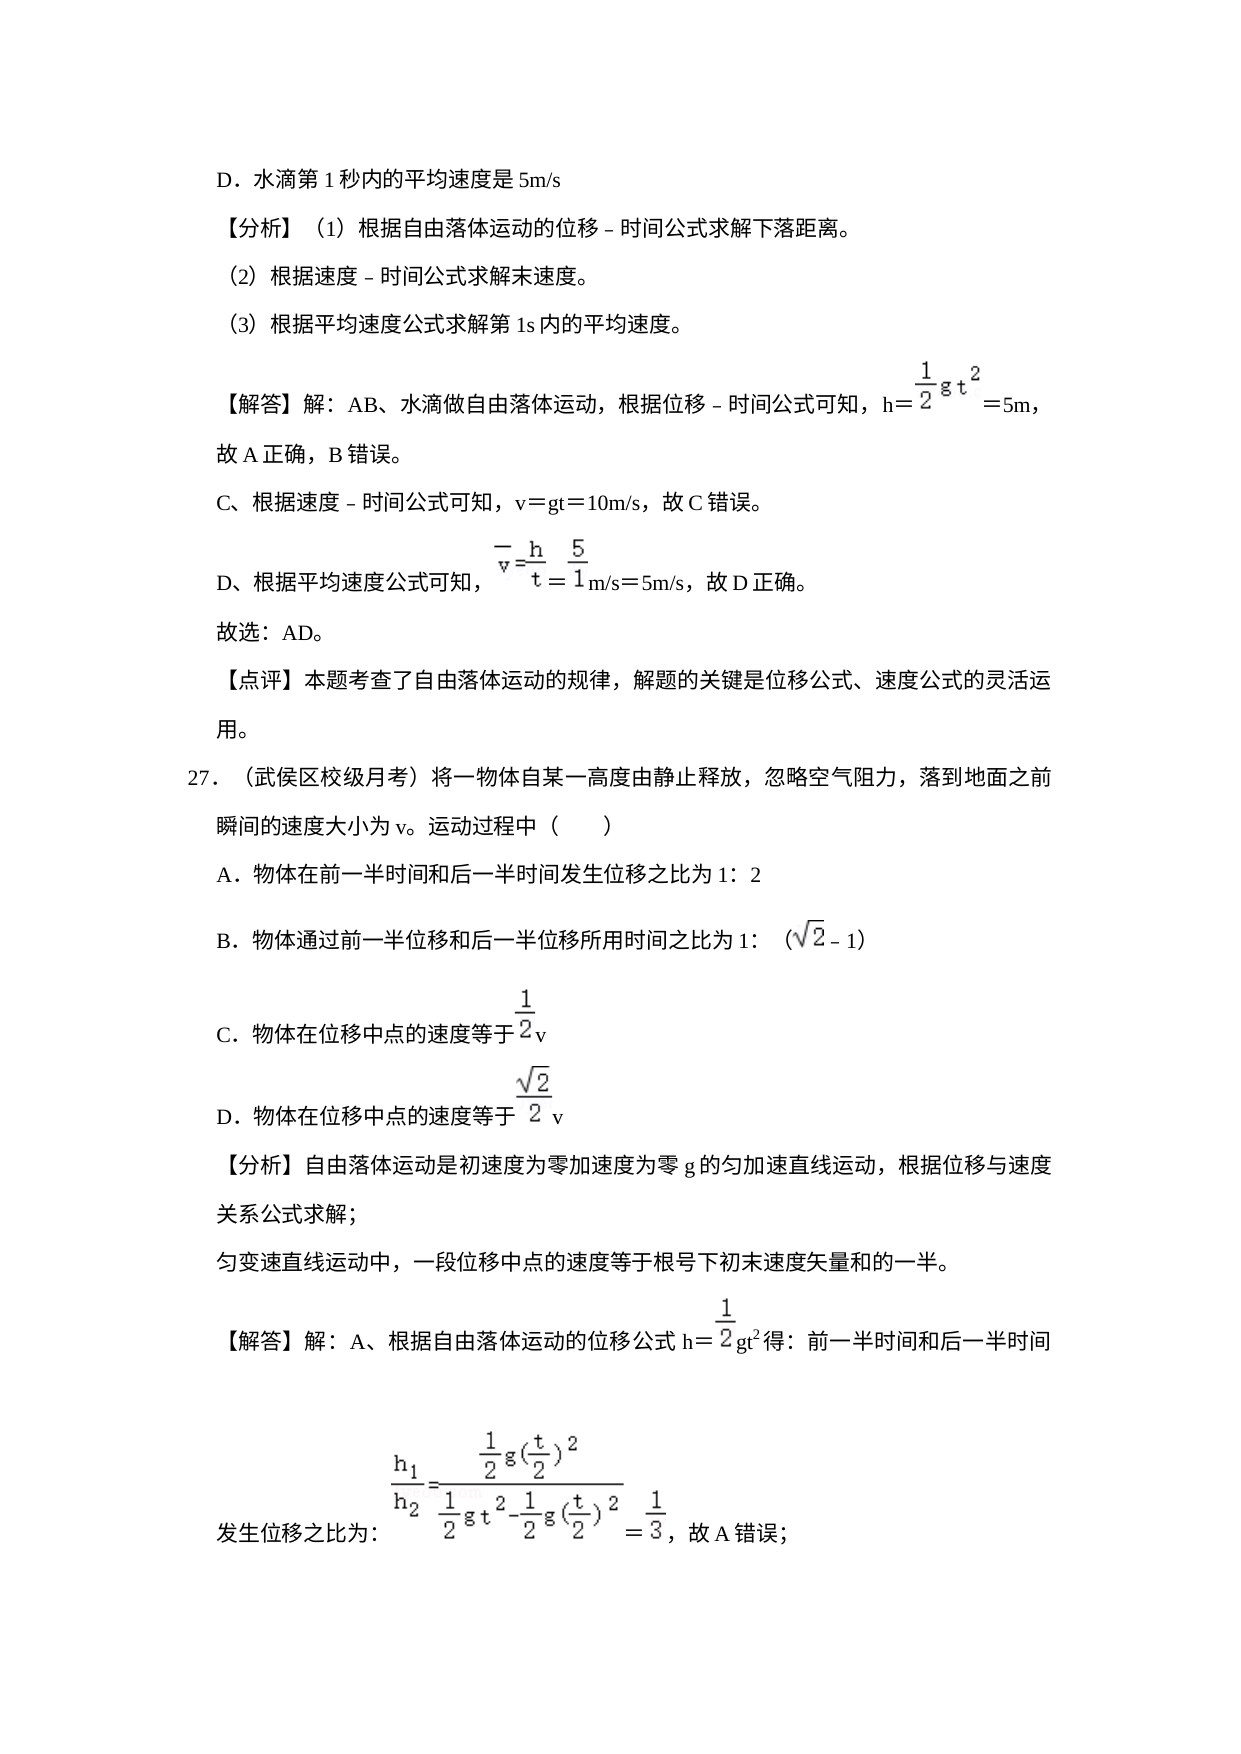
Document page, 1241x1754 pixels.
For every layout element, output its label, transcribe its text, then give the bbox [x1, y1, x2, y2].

text （2）根据速度﹣时间公式求解末速度。 [216, 259, 1053, 291]
text 【点评】本题考查了自由落体运动的规律，解题的关键是位移公式、速度公式的灵活运用。 [216, 662, 1053, 744]
text 故选：AD。 [216, 614, 1053, 647]
text D、根据平均速度公式可知，＝m/s＝5m/s，故D正确。 [216, 533, 1053, 598]
picture [567, 535, 588, 590]
text B．物体通过前一半位移和后一半位移所用时间之比为1：（﹣1） [187, 905, 1053, 970]
picture [792, 920, 824, 949]
text 27．（武侯区校级月考）将一物体自某一高度由静止释放，忽略空气阻力，落到地面之前瞬间的速度大小为v。运动过程中（ ） [187, 759, 1053, 841]
text （3）根据平均速度公式求解第1s内的平均速度。 [216, 307, 1053, 339]
text D．水滴第1秒内的平均速度是5m/s [187, 162, 1053, 194]
picture [715, 1294, 736, 1350]
picture [645, 1487, 666, 1542]
picture [915, 357, 981, 412]
text C、根据速度﹣时间公式可知，v＝gt＝10m/s，故C错误。 [216, 485, 1053, 517]
text 【分析】（1）根据自由落体运动的位移﹣时间公式求解下落距离。 [216, 210, 1053, 243]
text 【分析】自由落体运动是初速度为零加速度为零g的匀加速直线运动，根据位移与速度关系公式求解； [216, 1147, 1053, 1229]
text C．物体在位移中点的速度等于v [187, 986, 1053, 1051]
text D．物体在位移中点的速度等于v [187, 1067, 1053, 1132]
text 匀变速直线运动中，一段位移中点的速度等于根号下初末速度矢量和的一半。 [216, 1244, 1053, 1277]
picture [494, 535, 546, 590]
text 【解答】解：A、根据自由落体运动的位移公式h＝gt2得：前一半时间和后一半时间发生位移之比为：＝，故A错误； [216, 1293, 1053, 1553]
text 【解答】解：AB、水滴做自由落体运动，根据位移﹣时间公式可知，h＝＝5m，故A正确，B错误。 [216, 355, 1053, 469]
picture [514, 985, 536, 1041]
text A．物体在前一半时间和后一半时间发生位移之比为1：2 [187, 857, 1053, 889]
picture [516, 1066, 553, 1125]
picture [391, 1427, 624, 1542]
